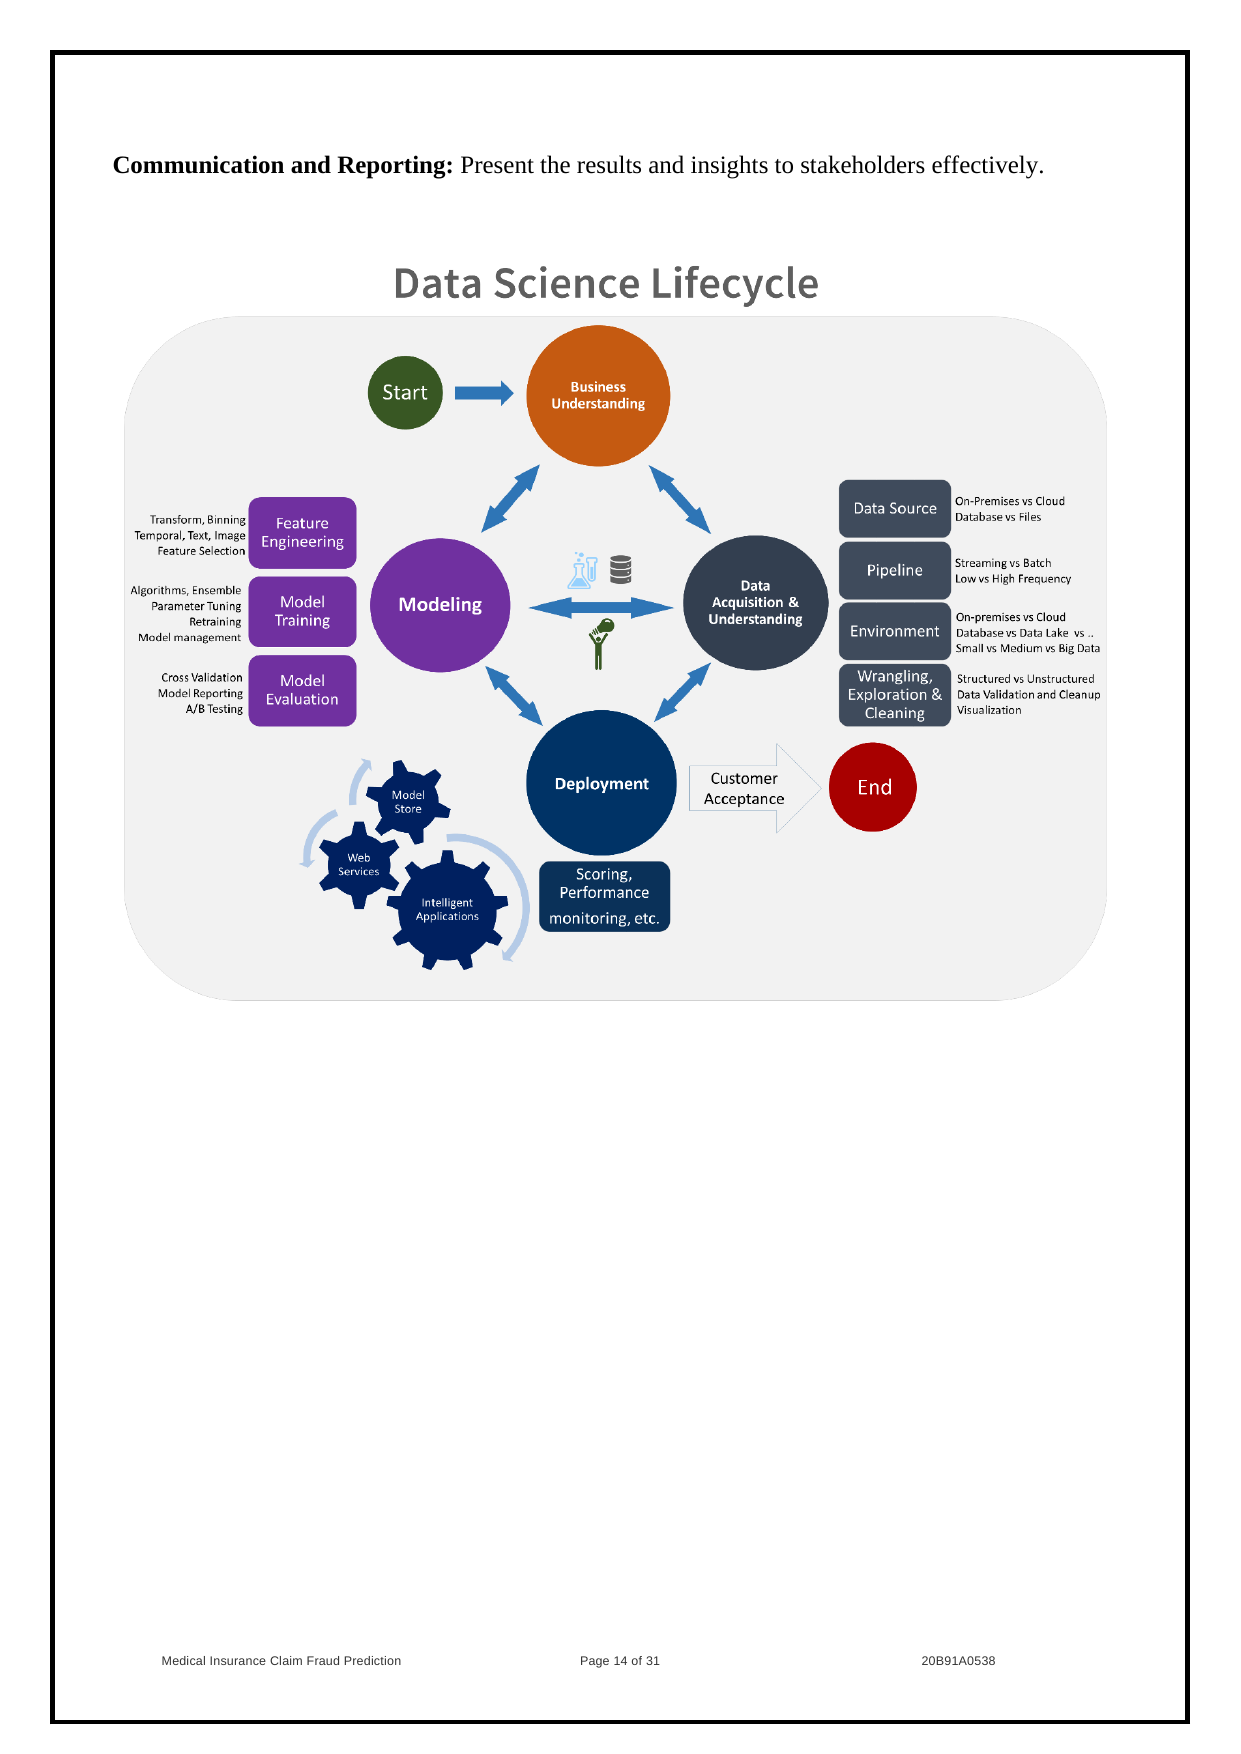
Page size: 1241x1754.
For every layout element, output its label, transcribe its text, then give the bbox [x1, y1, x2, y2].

text Communication and Reporting: Present the results and insights to stakeholders effectively. [112, 150, 1128, 179]
picture [112, 258, 1117, 1008]
